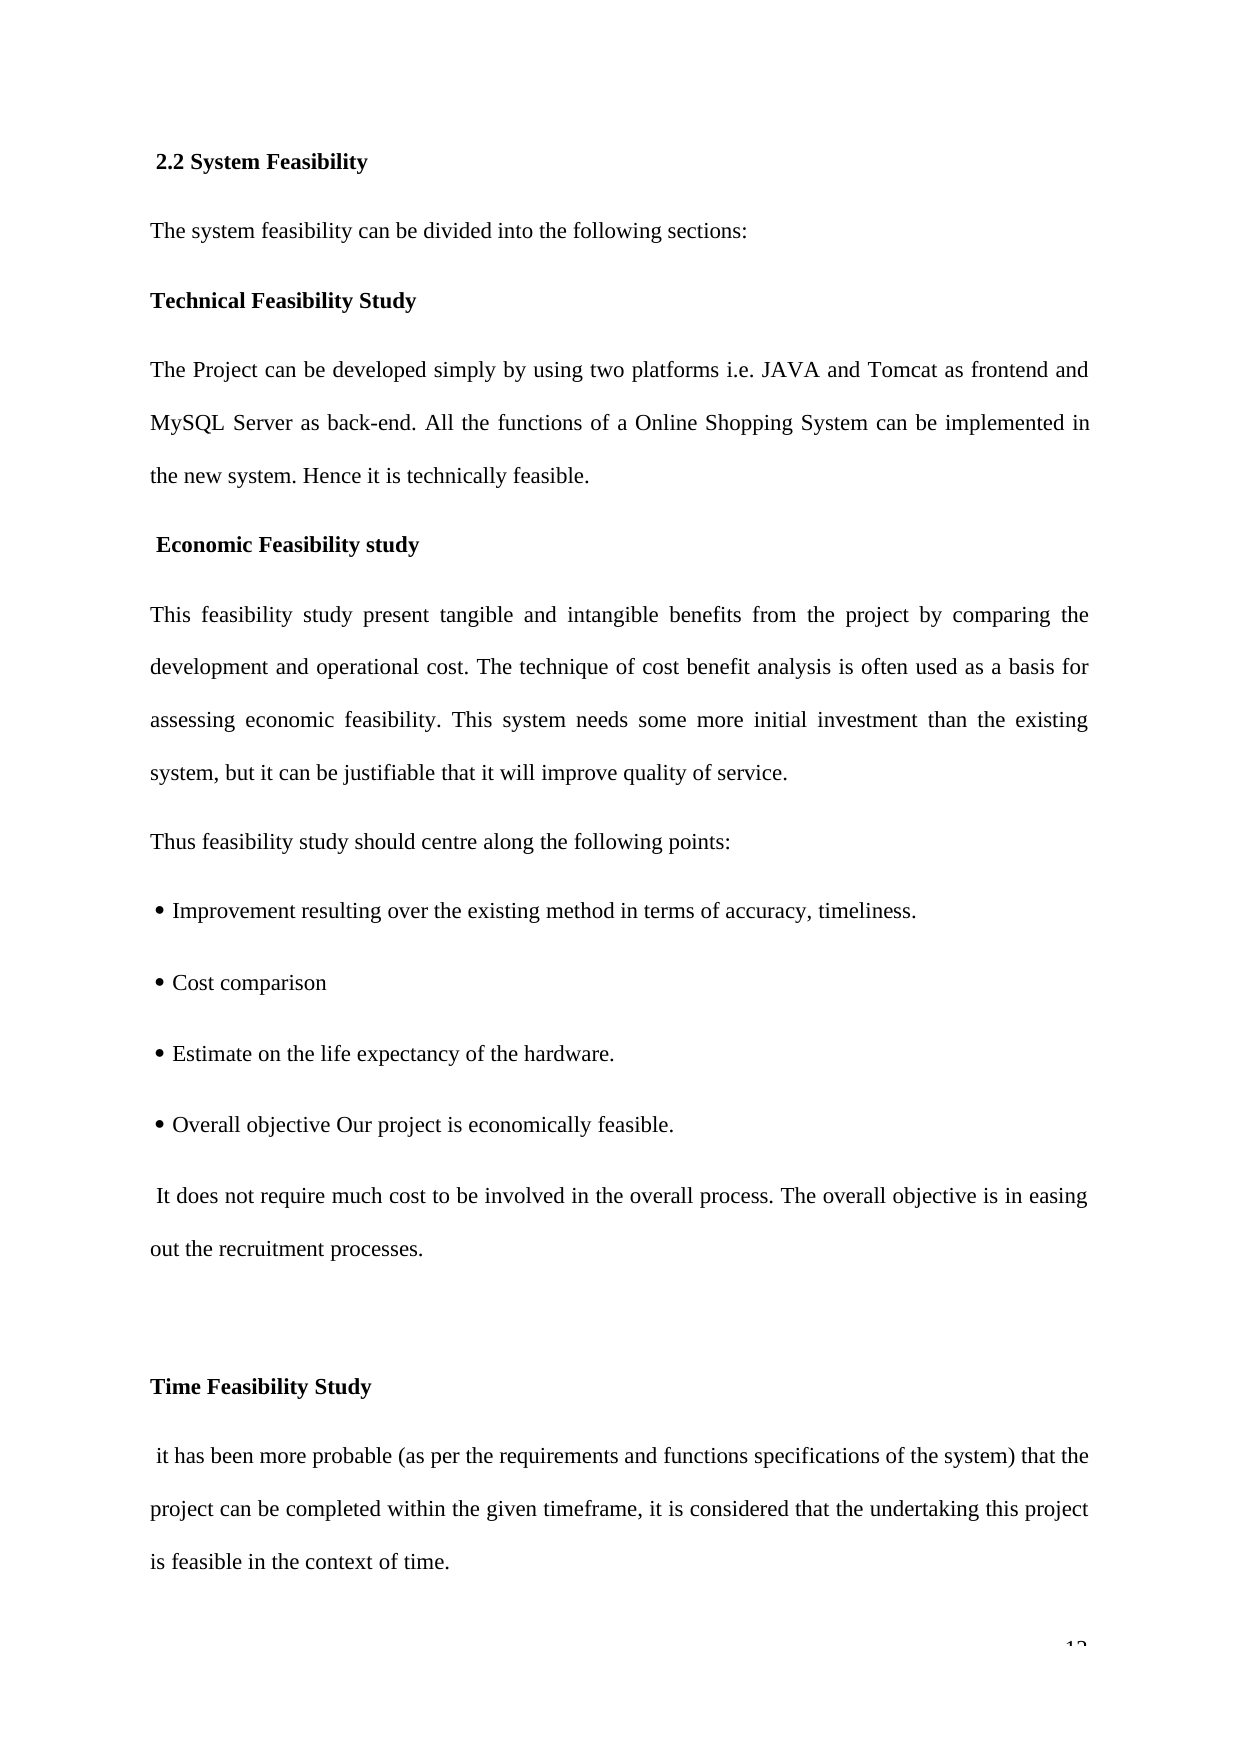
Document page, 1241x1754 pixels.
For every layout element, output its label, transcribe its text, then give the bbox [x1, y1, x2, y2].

list Overall objective Our project is economically feasible. [156, 1111, 1103, 1137]
text Time Feasibility Study [150, 1373, 1103, 1399]
text Thus feasibility study should centre along the following points: [150, 828, 1103, 854]
text The Project can be developed simply by using two platforms i.e. JAVA and Tomcat as frontend and MySQL Server as back-end. All the functions of a Online Shopping System can be implemented in the new system. Hence it is technically feasible. [150, 356, 1091, 488]
list Improvement resulting over the existing method in terms of accuracy, timeliness. [156, 897, 1103, 924]
text Technical Feasibility Study [150, 287, 1103, 313]
text This feasibility study present tangible and intangible benefits from the project by comparing the development and operational cost. The technique of cost benefit analysis is often used as a basis for assessing economic feasibility. This system needs some more initial investment than the existing system, but it can be justifiable that it will improve quality of service. [150, 601, 1090, 785]
text It does not require much cost to be involved in the overall process. The overall objective is in easing out the recruitment processes. [150, 1182, 1090, 1261]
list Estimate on the life expectancy of the hardware. [156, 1040, 1103, 1066]
list System Feasibility [156, 148, 1103, 174]
list Cost comparison [156, 969, 1103, 995]
text Economic Feasibility study [156, 531, 1103, 558]
text it has been more probable (as per the requirements and functions specifications of the system) that the project can be completed within the given timeframe, it is considered that the undertaking this project is feasible in the context of time. [150, 1442, 1090, 1574]
text The system feasibility can be divided into the following sections: [150, 217, 1103, 244]
